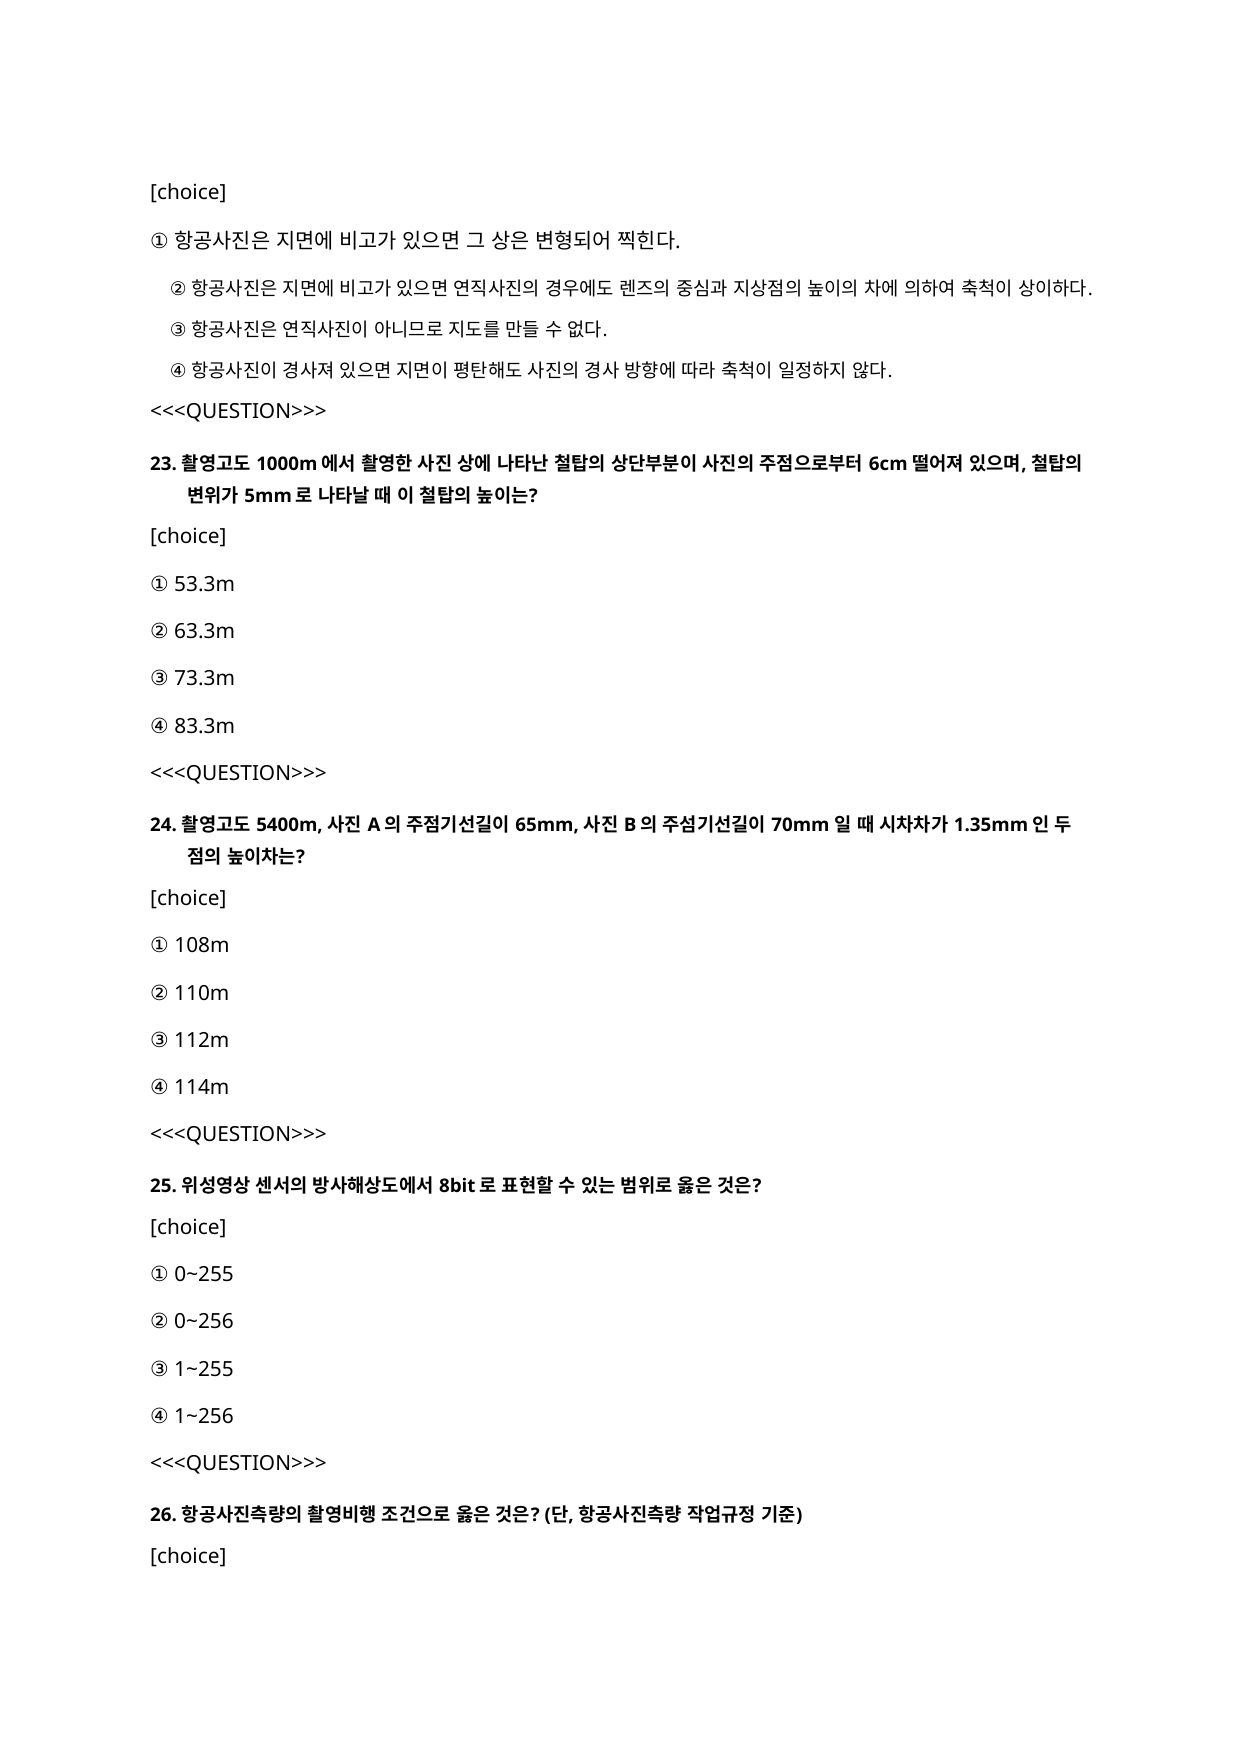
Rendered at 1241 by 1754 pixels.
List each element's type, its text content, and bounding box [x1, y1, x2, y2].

text [choice] [150, 522, 1090, 550]
text ② 110m [150, 978, 1090, 1006]
text [choice] [150, 883, 1090, 912]
text 26. 항공사진측량의 촬영비행 조건으로 옳은 것은? (단, 항공사진측량 작업규정 기준) [150, 1500, 1090, 1527]
text ③ 73.3m [150, 663, 1090, 692]
text ① 0~255 [150, 1259, 1090, 1288]
text <<<QUESTION>>> [150, 1448, 1090, 1477]
text 23. 촬영고도 1000m에서 촬영한 사진 상에 나타난 철탑의 상단부분이 사진의 주점으로부터 6cm 떨어져 있으며, 철탑의 변위가 5mm로 나타날 때 이 철탑의 높이는? [150, 448, 1090, 508]
text [choice] [150, 177, 1090, 206]
text [choice] [150, 1541, 1090, 1569]
text ③ 1~255 [150, 1354, 1090, 1382]
text <<<QUESTION>>> [150, 1119, 1090, 1148]
text <<<QUESTION>>> [150, 758, 1090, 787]
text ② 63.3m [150, 616, 1090, 645]
text ② 항공사진은 지면에 비고가 있으면 연직사진의 경우에도 렌즈의 중심과 지상점의 높이의 차에 의하여 축척이 상이하다. [150, 274, 1090, 301]
text <<<QUESTION>>> [150, 397, 1090, 425]
text ④ 항공사진이 경사져 있으면 지면이 평탄해도 사진의 경사 방향에 따라 축척이 일정하지 않다. [150, 356, 1090, 383]
text ④ 1~256 [150, 1401, 1090, 1429]
text ① 108m [150, 930, 1090, 959]
text ③ 112m [150, 1025, 1090, 1053]
text ④ 114m [150, 1072, 1090, 1101]
text ② 0~256 [150, 1307, 1090, 1335]
text 24. 촬영고도 5400m, 사진 A의 주점기선길이 65mm, 사진 B의 주섬기선길이 70mm 일 때 시차차가 1.35mm인 두 점의 높이차는? [150, 809, 1090, 869]
text ③ 항공사진은 연직사진이 아니므로 지도를 만들 수 없다. [150, 315, 1090, 342]
text ① 항공사진은 지면에 비고가 있으면 그 상은 변형되어 찍힌다. [150, 224, 1090, 255]
text ① 53.3m [150, 569, 1090, 597]
text 25. 위성영상 센서의 방사해상도에서 8bit로 표현할 수 있는 범위로 옳은 것은? [150, 1171, 1090, 1198]
text [choice] [150, 1212, 1090, 1240]
text ④ 83.3m [150, 711, 1090, 739]
